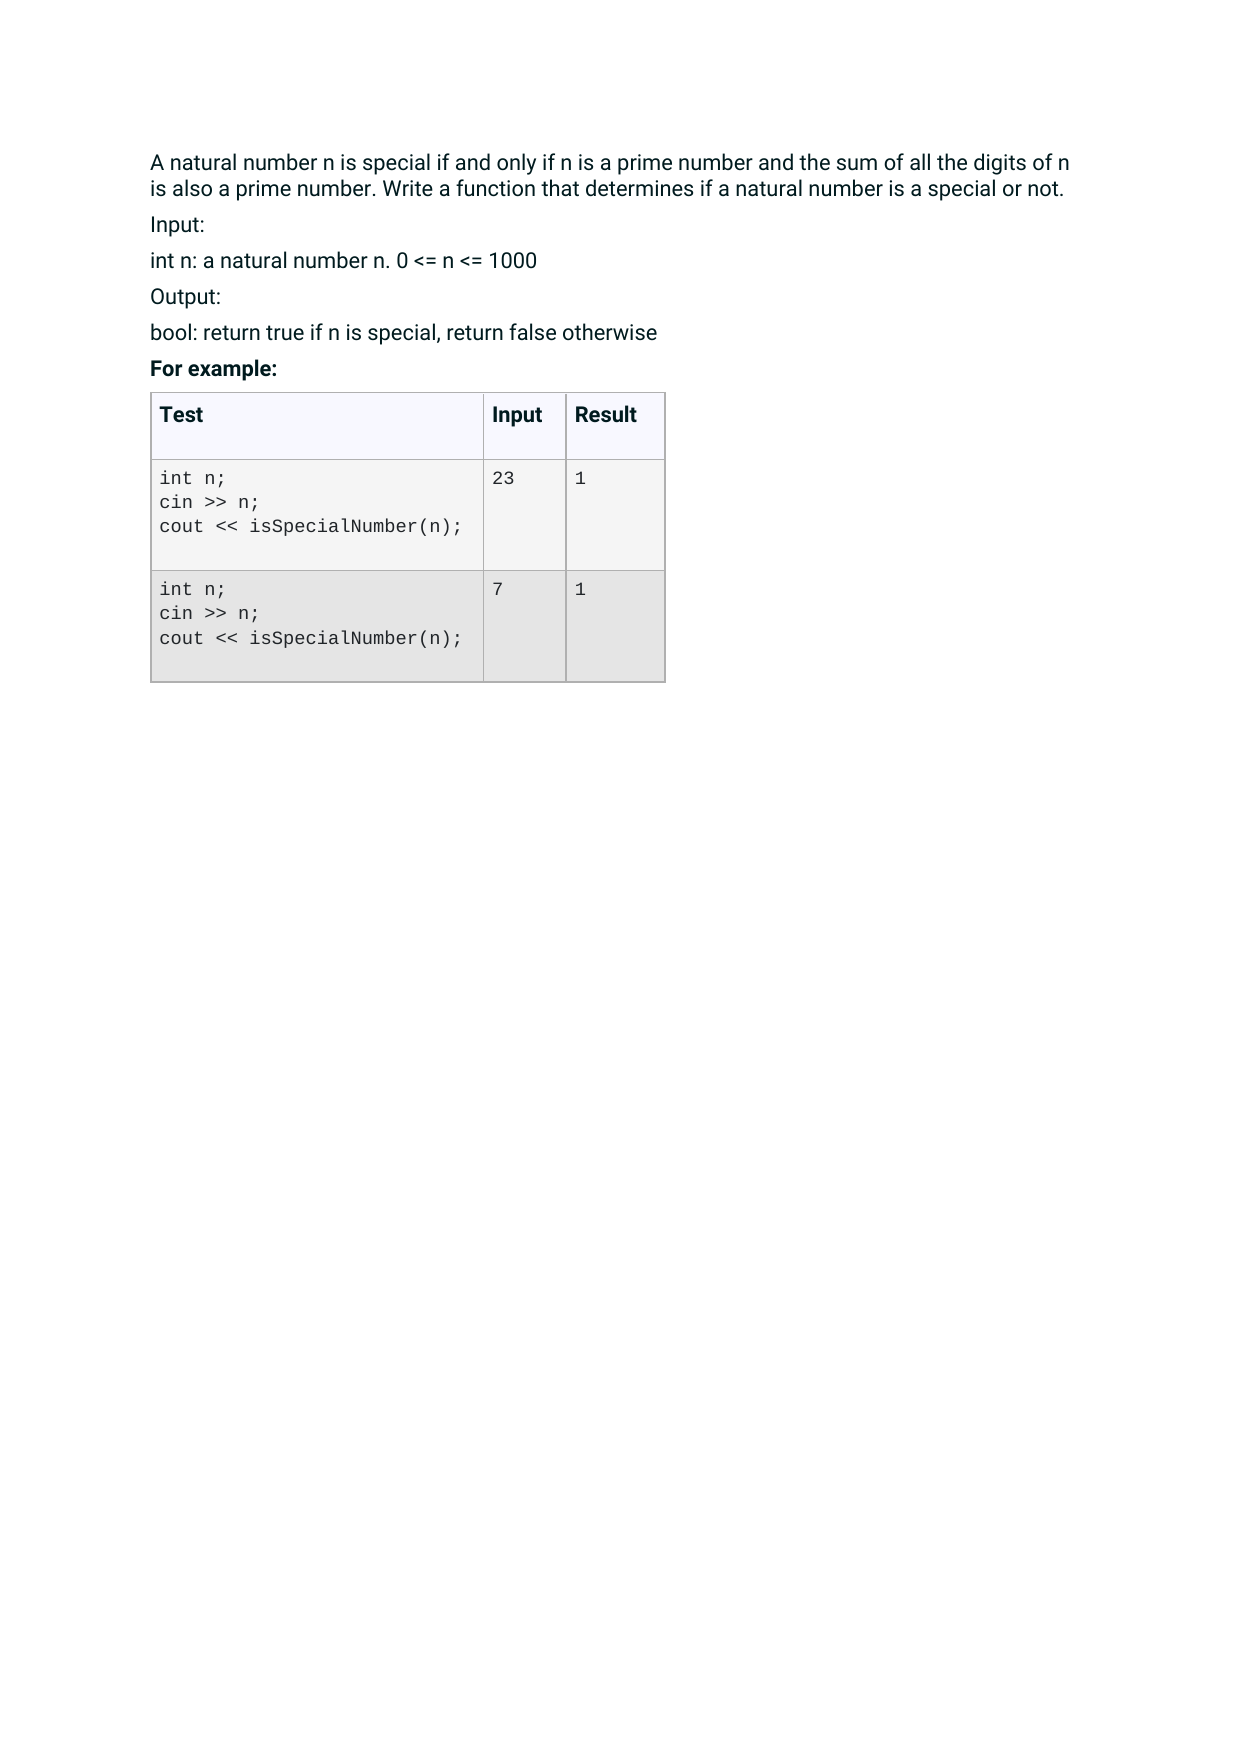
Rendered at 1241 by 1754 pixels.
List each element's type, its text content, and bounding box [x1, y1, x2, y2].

table_cell 23 [484, 460, 565, 570]
text For example: [150, 356, 1090, 381]
text Input: [150, 212, 1090, 237]
table_cell 1 [567, 571, 664, 681]
table_cell 1 [567, 460, 664, 570]
table_header Test [152, 393, 483, 459]
table_cell int n; cin >> n; cout << isSpecialNumber(n); [152, 571, 483, 681]
table_header Result [567, 393, 664, 459]
text int n: a natural number n. 0 <= n <= 1000 [150, 248, 1090, 273]
text A natural number n is special if and only if n is a prime number and the sum of all the digits of n is also a prime number. Write a function that determines if a natural number is a special or not. [150, 150, 1090, 201]
text Output: [150, 284, 1090, 309]
table_header Input [484, 393, 566, 459]
table_cell int n; cin >> n; cout << isSpecialNumber(n); [152, 460, 483, 570]
text bool: return true if n is special, return false otherwise [150, 320, 1090, 345]
table_cell 7 [484, 571, 565, 681]
